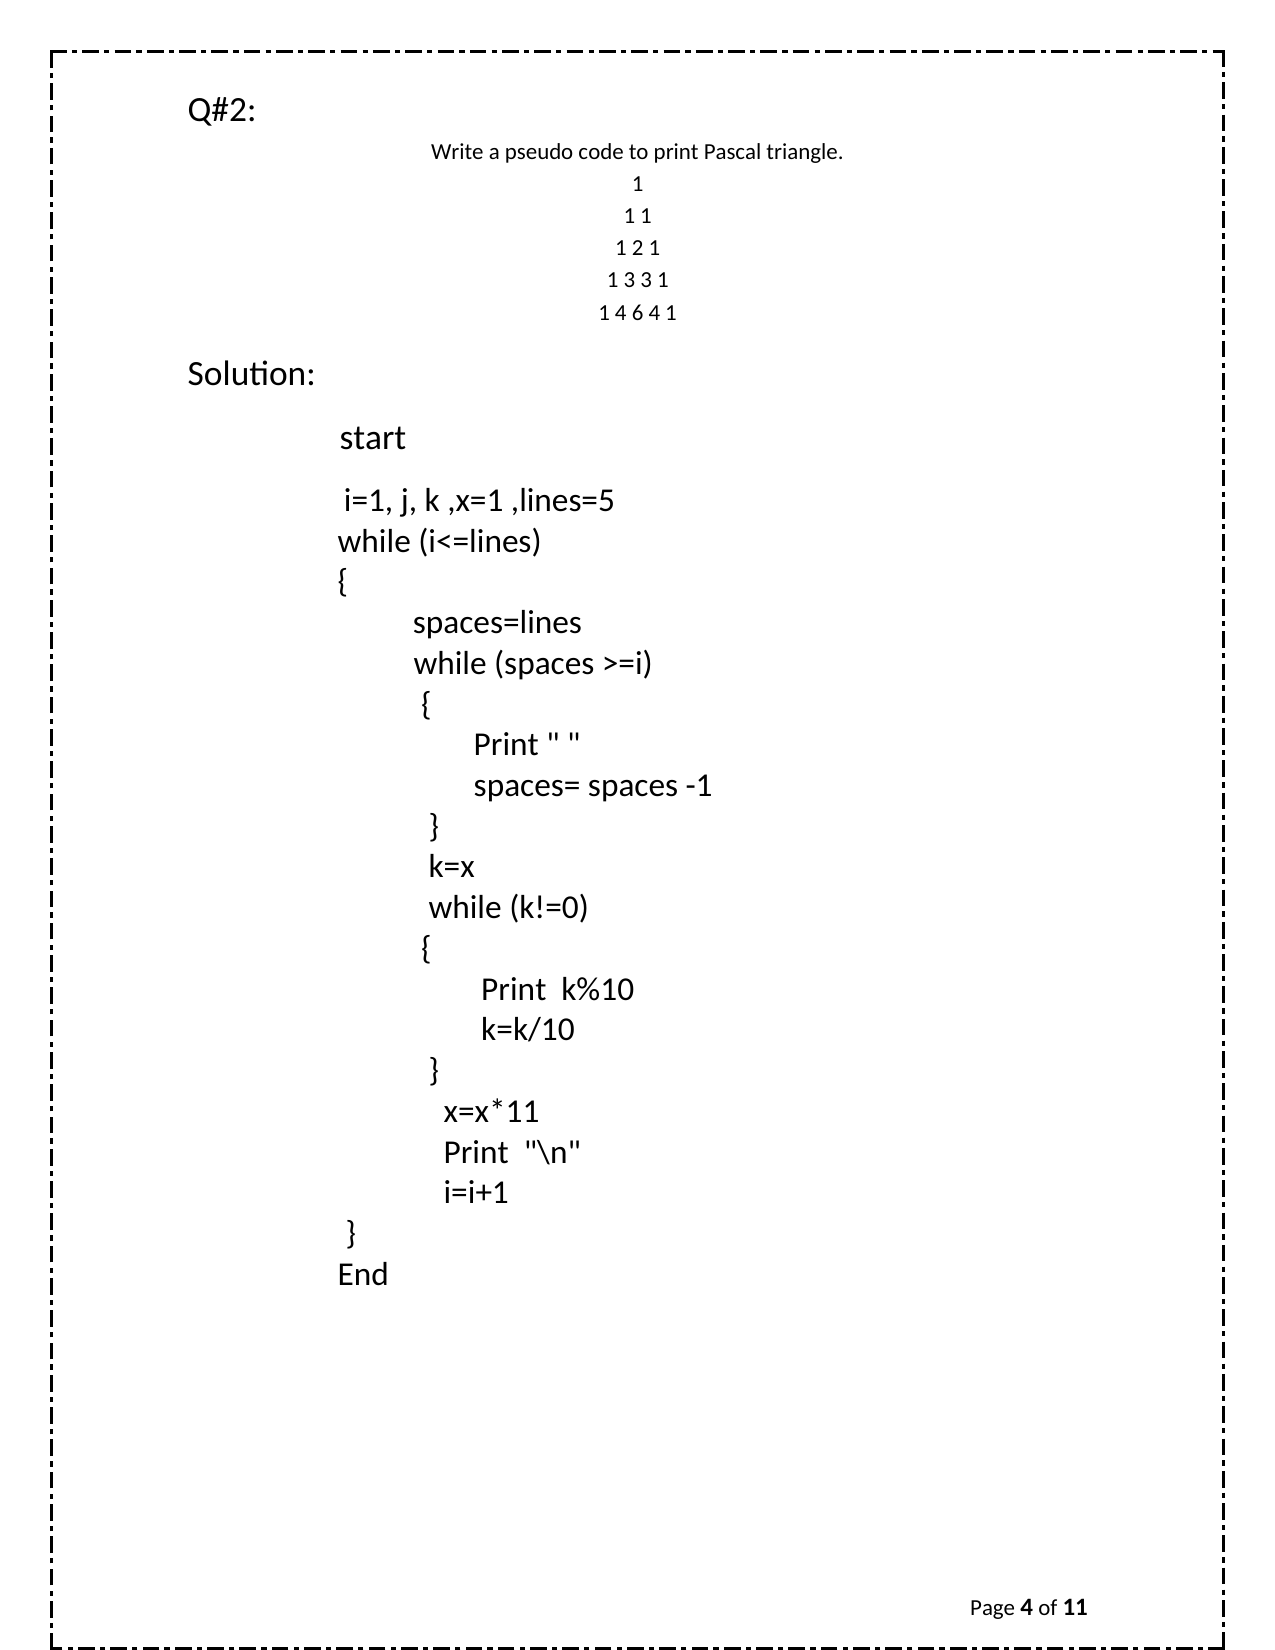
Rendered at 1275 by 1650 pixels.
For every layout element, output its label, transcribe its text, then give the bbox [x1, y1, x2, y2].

text { [187, 560, 1087, 601]
text spaces=lines [187, 601, 1087, 642]
text } [187, 1212, 1087, 1253]
text while (i<=lines) [187, 520, 1087, 560]
text x=x*11 [187, 1090, 1087, 1131]
text } [187, 1049, 1087, 1090]
text Print "\n" [187, 1131, 1087, 1171]
text End [307, 1253, 1087, 1293]
text while (k!=0) [187, 886, 1087, 927]
text Print " " [187, 723, 1087, 764]
text Solution: [187, 351, 1087, 394]
text k=k/10 [187, 1008, 1087, 1049]
text spaces= spaces -1 [187, 764, 1087, 805]
text i=1, j, k ,x=1 ,lines=5 [187, 479, 1087, 520]
text k=x [187, 846, 1087, 886]
text start [187, 415, 1087, 458]
text Print k%10 [187, 968, 1087, 1008]
text Q#2: [187, 87, 1087, 130]
text } [187, 805, 1087, 846]
text { [187, 927, 1087, 968]
text Write a pseudo code to print Pascal triangle. 1 1 1 1 2 1 1 3 3 1 1 4 6 4 1 [187, 137, 1087, 326]
text while (spaces >=i) [187, 642, 1087, 683]
text i=i+1 [187, 1171, 1087, 1212]
text { [187, 683, 1087, 723]
